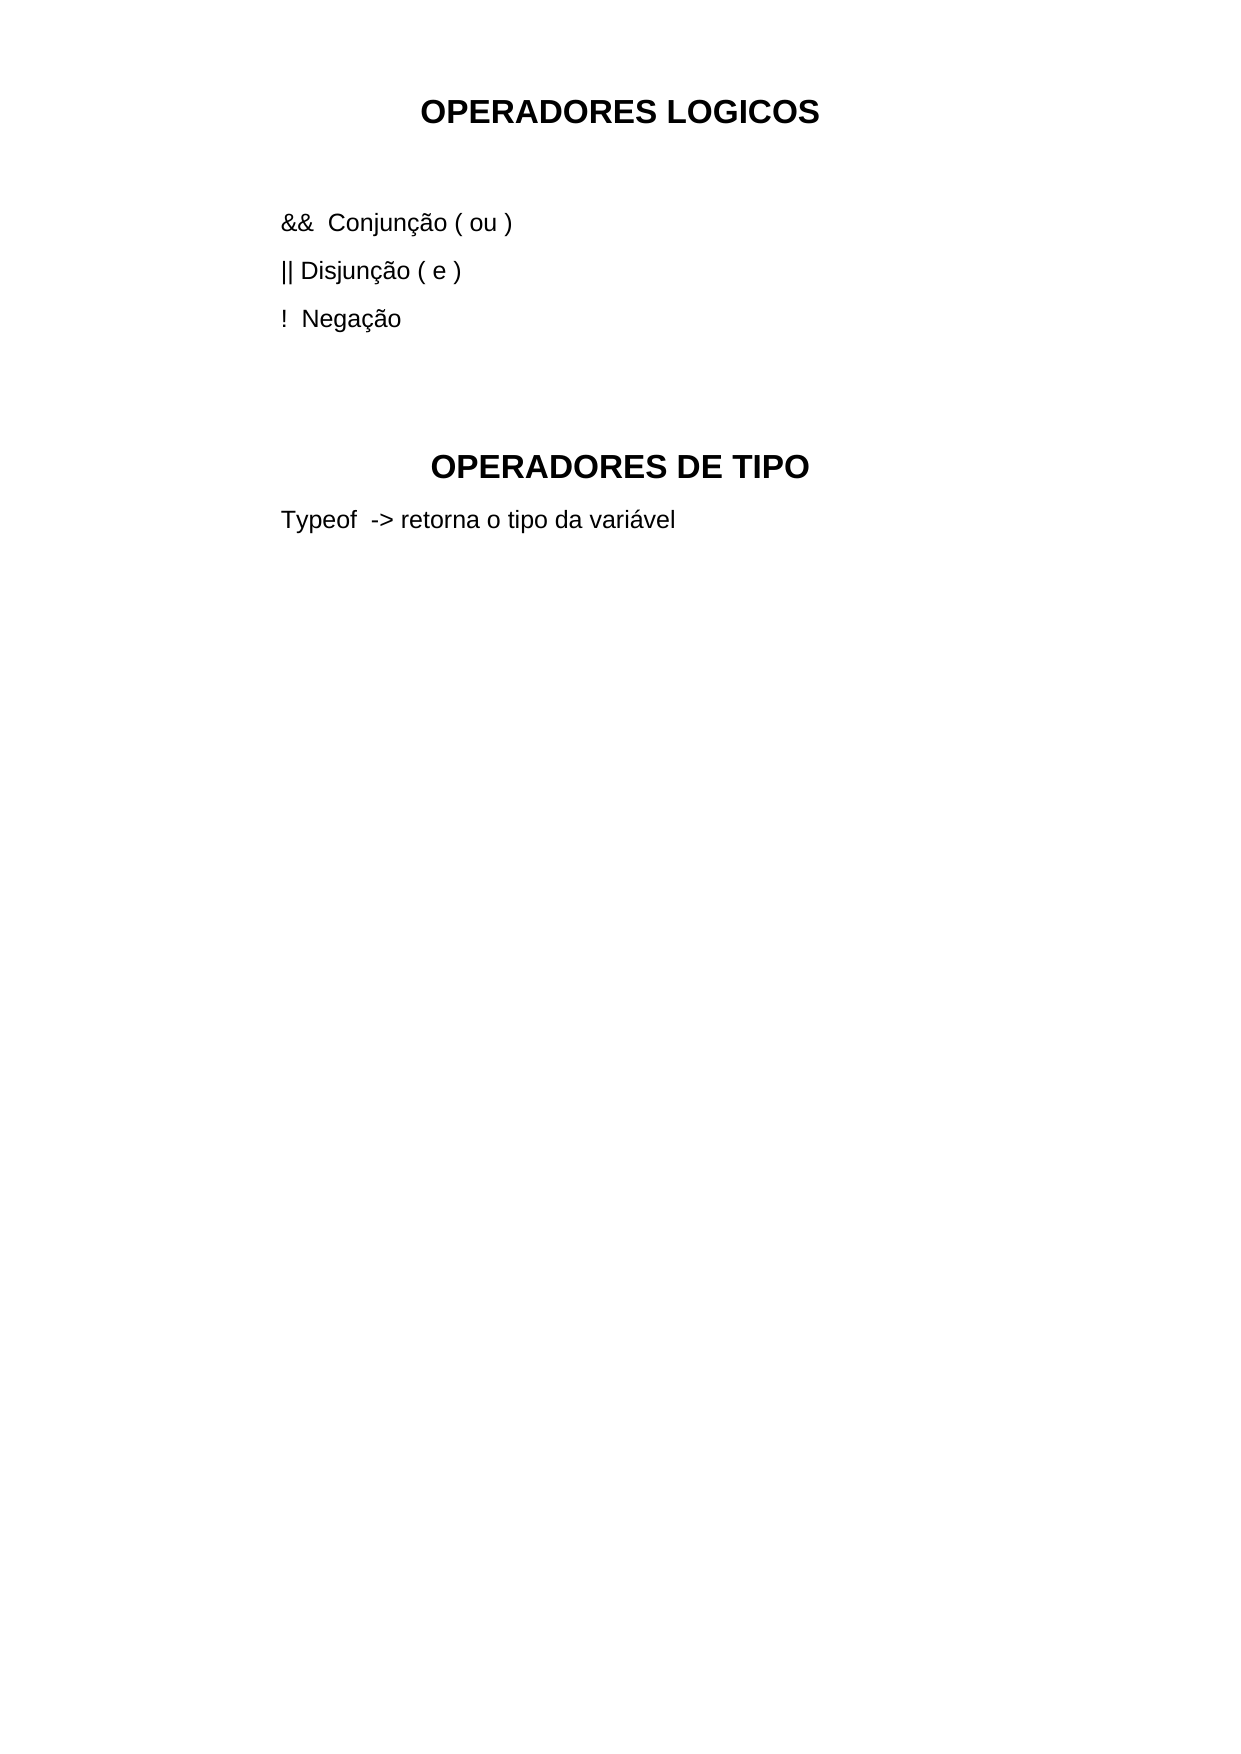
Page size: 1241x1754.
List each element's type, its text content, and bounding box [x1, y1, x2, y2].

text OPERADORES DE TIPO [281, 447, 960, 485]
text || Disjunção ( e ) [281, 256, 960, 285]
text && Conjunção ( ou ) [281, 208, 960, 237]
text ! Negação [281, 304, 960, 332]
text Typeof -> retorna o tipo da variável [281, 505, 960, 534]
text OPERADORES LOGICOS [281, 92, 960, 131]
